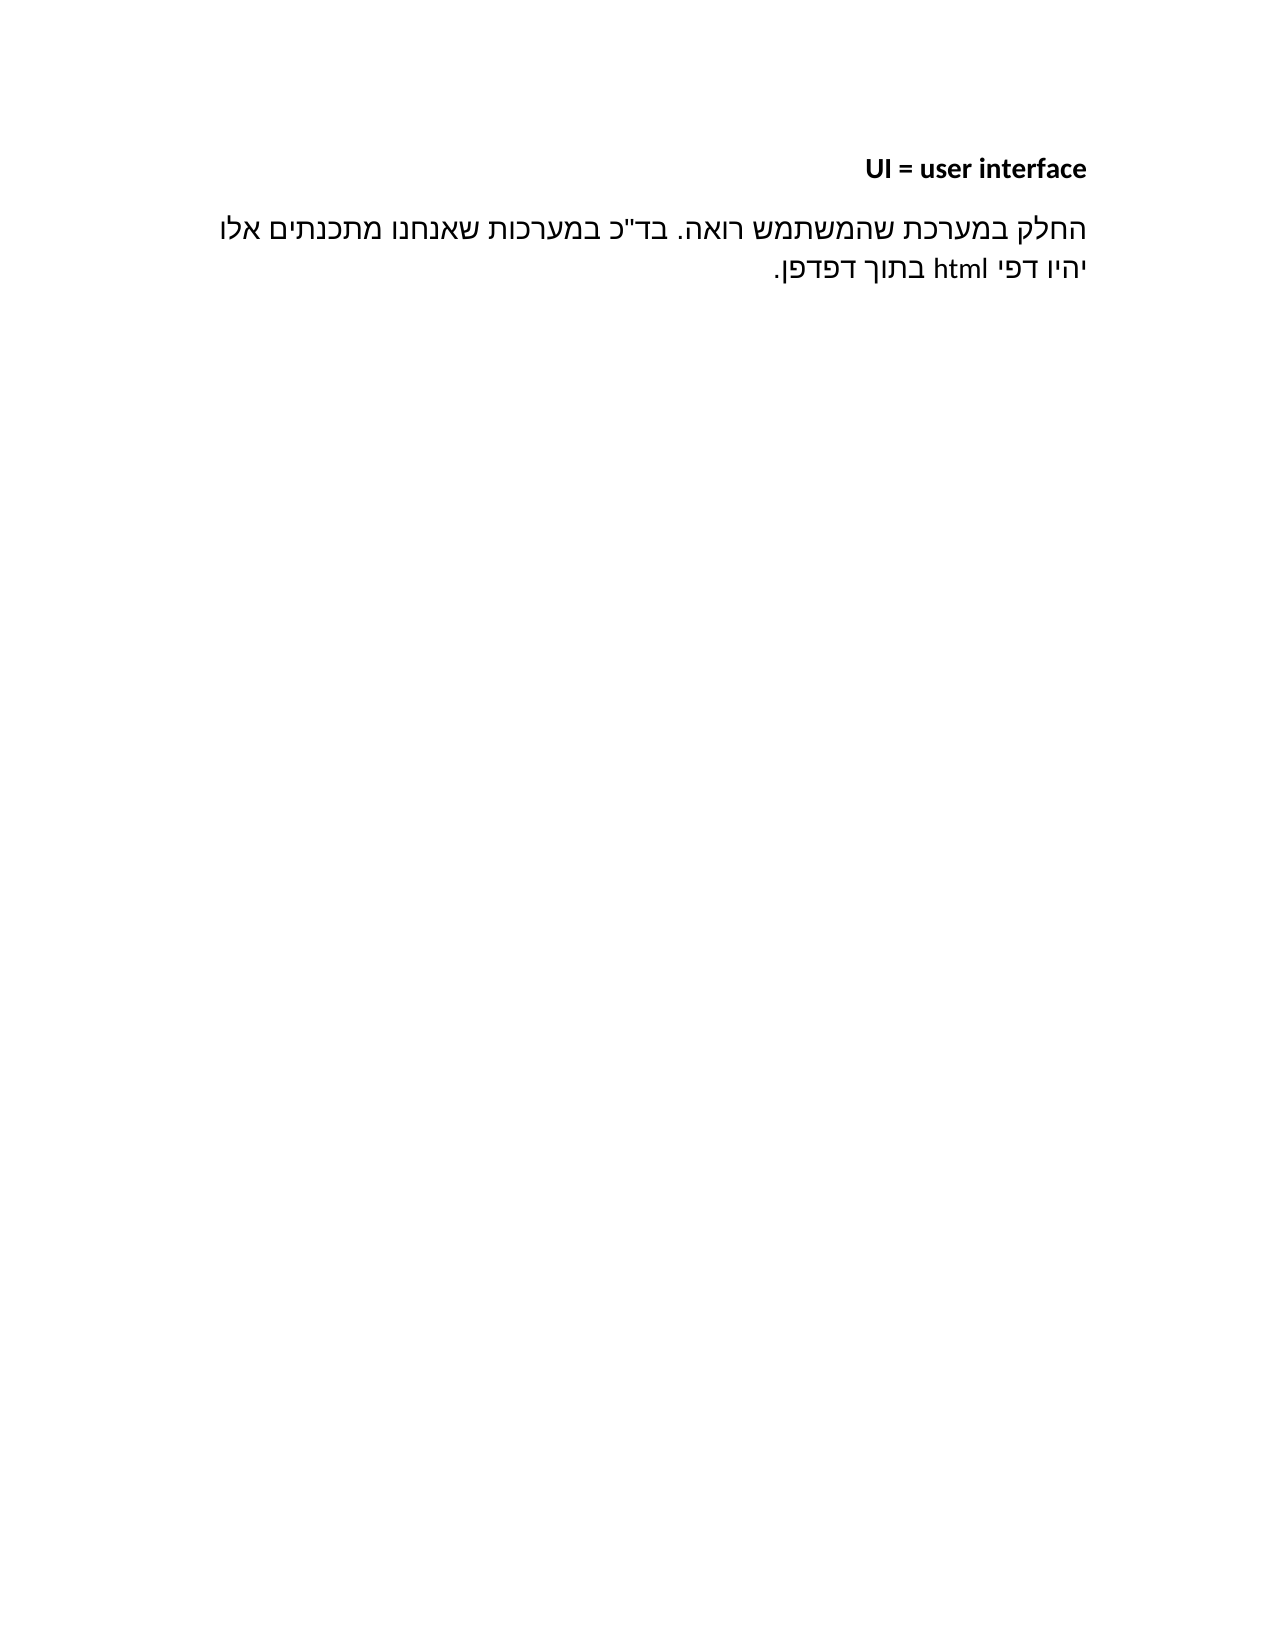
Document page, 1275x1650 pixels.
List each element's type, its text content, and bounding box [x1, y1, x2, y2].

text החלק במערכת שהמשתמש רואה. בד"כ במערכות שאנחנו מתכנתים אלו יהיו דפי html בתוך דפדפן. [187, 212, 1087, 286]
text UI = user interface [187, 150, 1087, 186]
